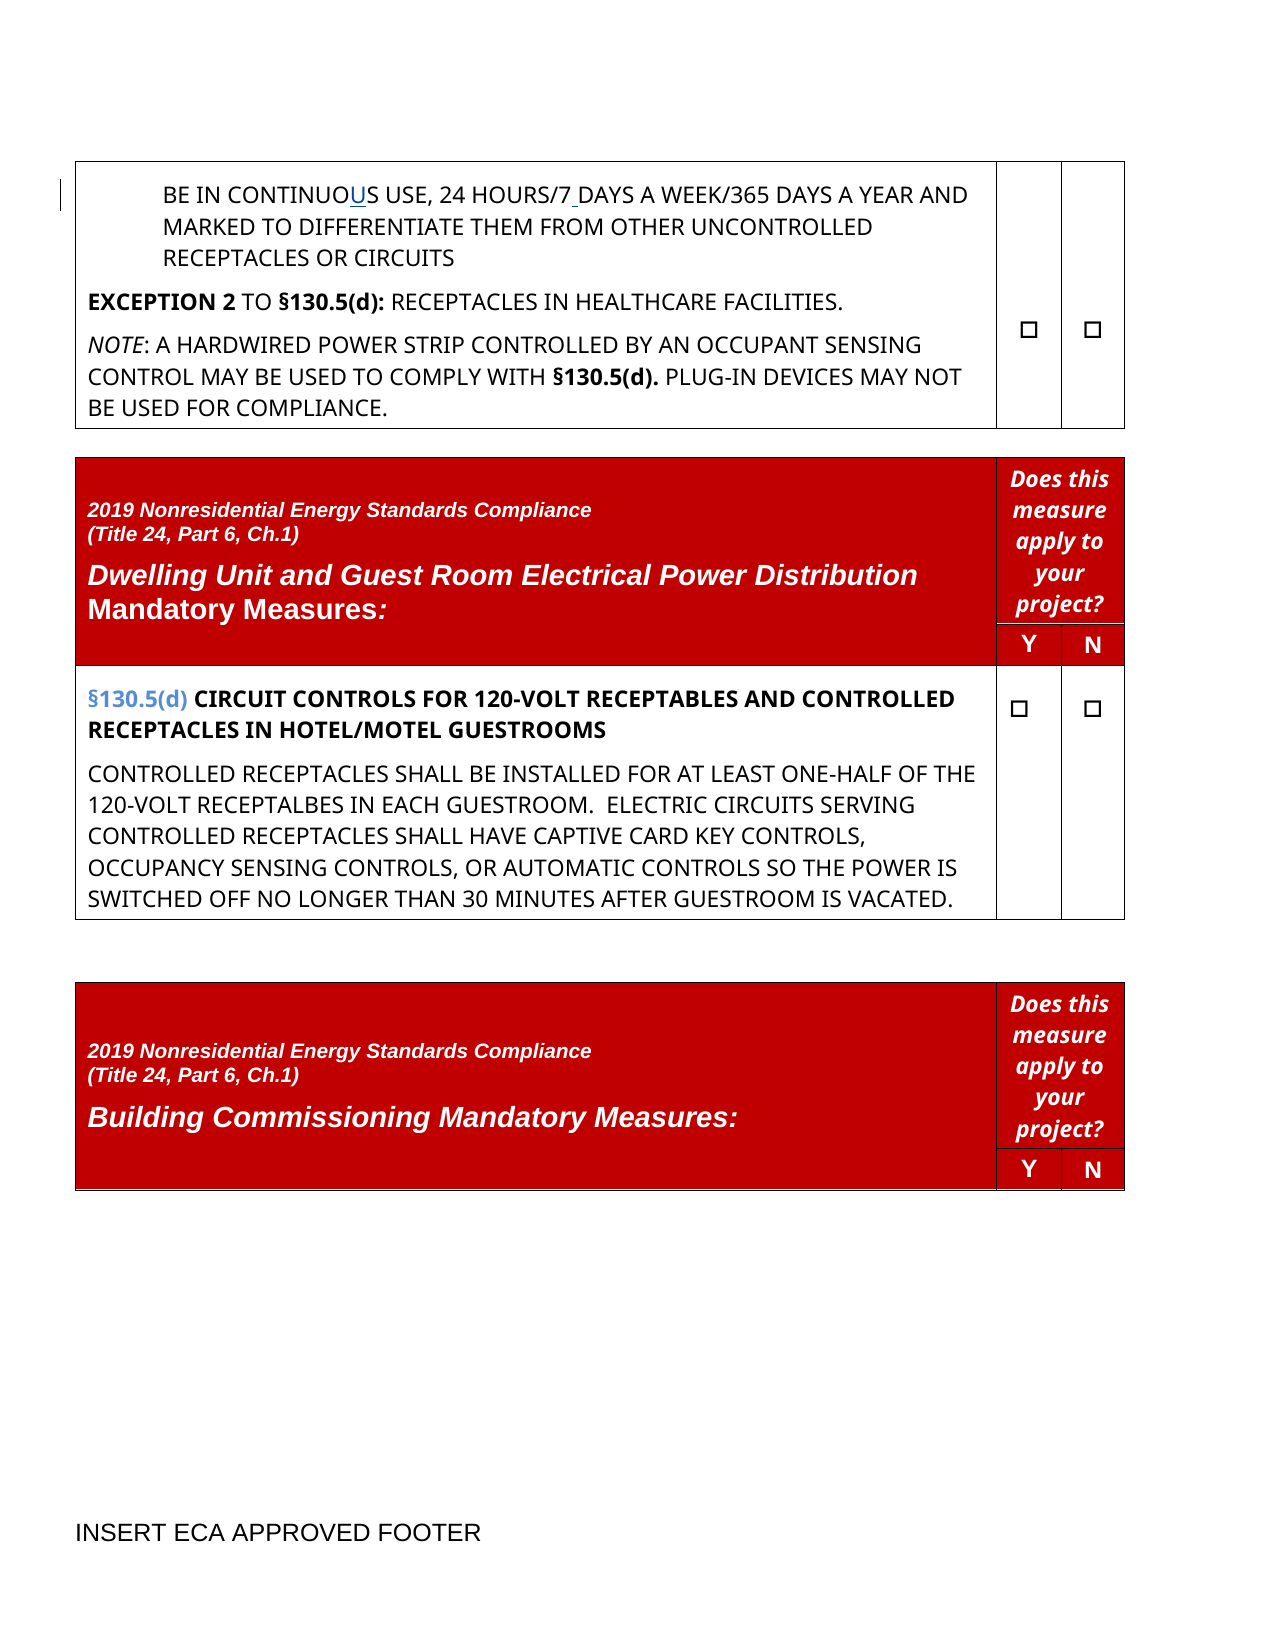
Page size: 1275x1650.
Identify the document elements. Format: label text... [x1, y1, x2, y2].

table_cell [997, 162, 1061, 427]
table_cell §130.5(d) CIRCUIT CONTROLS FOR 120-VOLT RECEPTABLES AND CONTROLLED RECEPTACLES IN HOTEL/MOTEL GUESTROOMS CONTROLLED RECEPTACLES SHALL BE INSTALLED FOR AT LEAST ONE-HALF OF THE 120-VOLT RECEPTALBES IN EACH GUESTROOM. ELECTRIC CIRCUITS SERVING CONTROLLED RECEPTACLES SHALL HAVE CAPTIVE CARD KEY CONTROLS, OCCUPANCY SENSING CONTROLS, OR AUTOMATIC CONTROLS SO THE POWER IS SWITCHED OFF NO LONGER THAN 30 MINUTES AFTER GUESTROOM IS VACATED. [76, 666, 996, 918]
table_header 2019 Nonresidential Energy Standards Compliance (Title 24, Part 6, Ch.1) Dwelling Unit and Guest Room Electrical Power Distribution Mandatory Measures: [76, 458, 996, 665]
table_cell [1062, 162, 1124, 427]
table_header Does this measure apply to your project? [997, 983, 1124, 1148]
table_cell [76, 162, 996, 427]
table_cell [1062, 666, 1124, 918]
table_cell Y [997, 625, 1061, 665]
table_header 2019 Nonresidential Energy Standards Compliance (Title 24, Part 6, Ch.1) Building Commissioning Mandatory Measures: [76, 983, 996, 1189]
table_cell Y [997, 1149, 1061, 1189]
table_cell N [1062, 625, 1124, 665]
table_cell [997, 666, 1061, 918]
table_header Does this measure apply to your project? [997, 458, 1124, 623]
table_cell N [1062, 1149, 1124, 1189]
